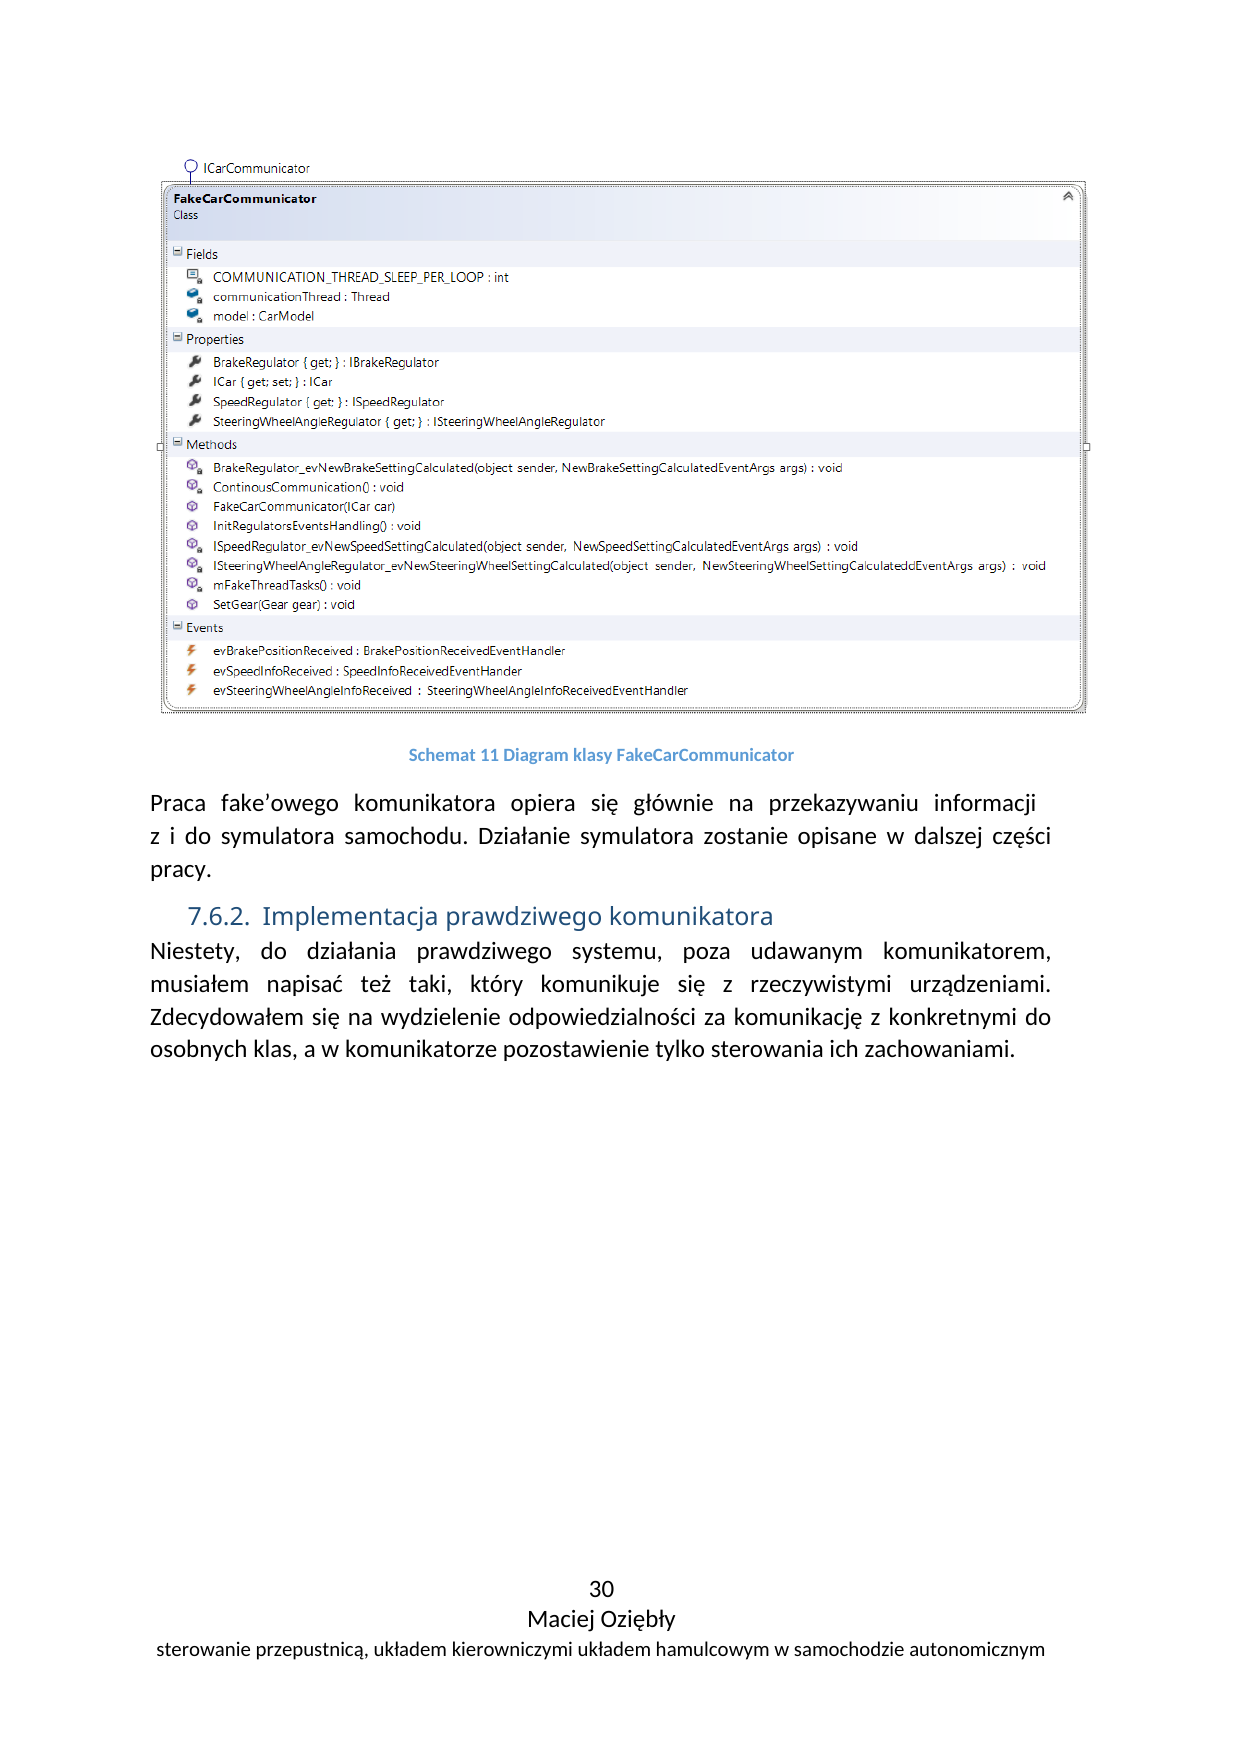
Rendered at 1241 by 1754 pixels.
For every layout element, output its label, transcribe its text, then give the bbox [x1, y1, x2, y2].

picture [150, 150, 1096, 724]
text Niestety, do działania prawdziwego systemu, poza udawanym komunikatorem, musiałem napisać też taki, który komunikuje się z rzeczywistymi urządzeniami. Zdecydowałem się na wydzielenie odpowiedzialności za komunikację z konkretnymi do osobnych klas, a w komunikatorze pozostawienie tylko sterowania ich zachowaniami. [150, 935, 1053, 1064]
subtitle Implementacja prawdziwego komunikatora [187, 898, 1053, 932]
text Praca fake’owego komunikatora opiera się głównie na przekazywaniu informacji z i do symulatora samochodu. Działanie symulatora zostanie opisane w dalszej części pracy. [150, 787, 1053, 883]
